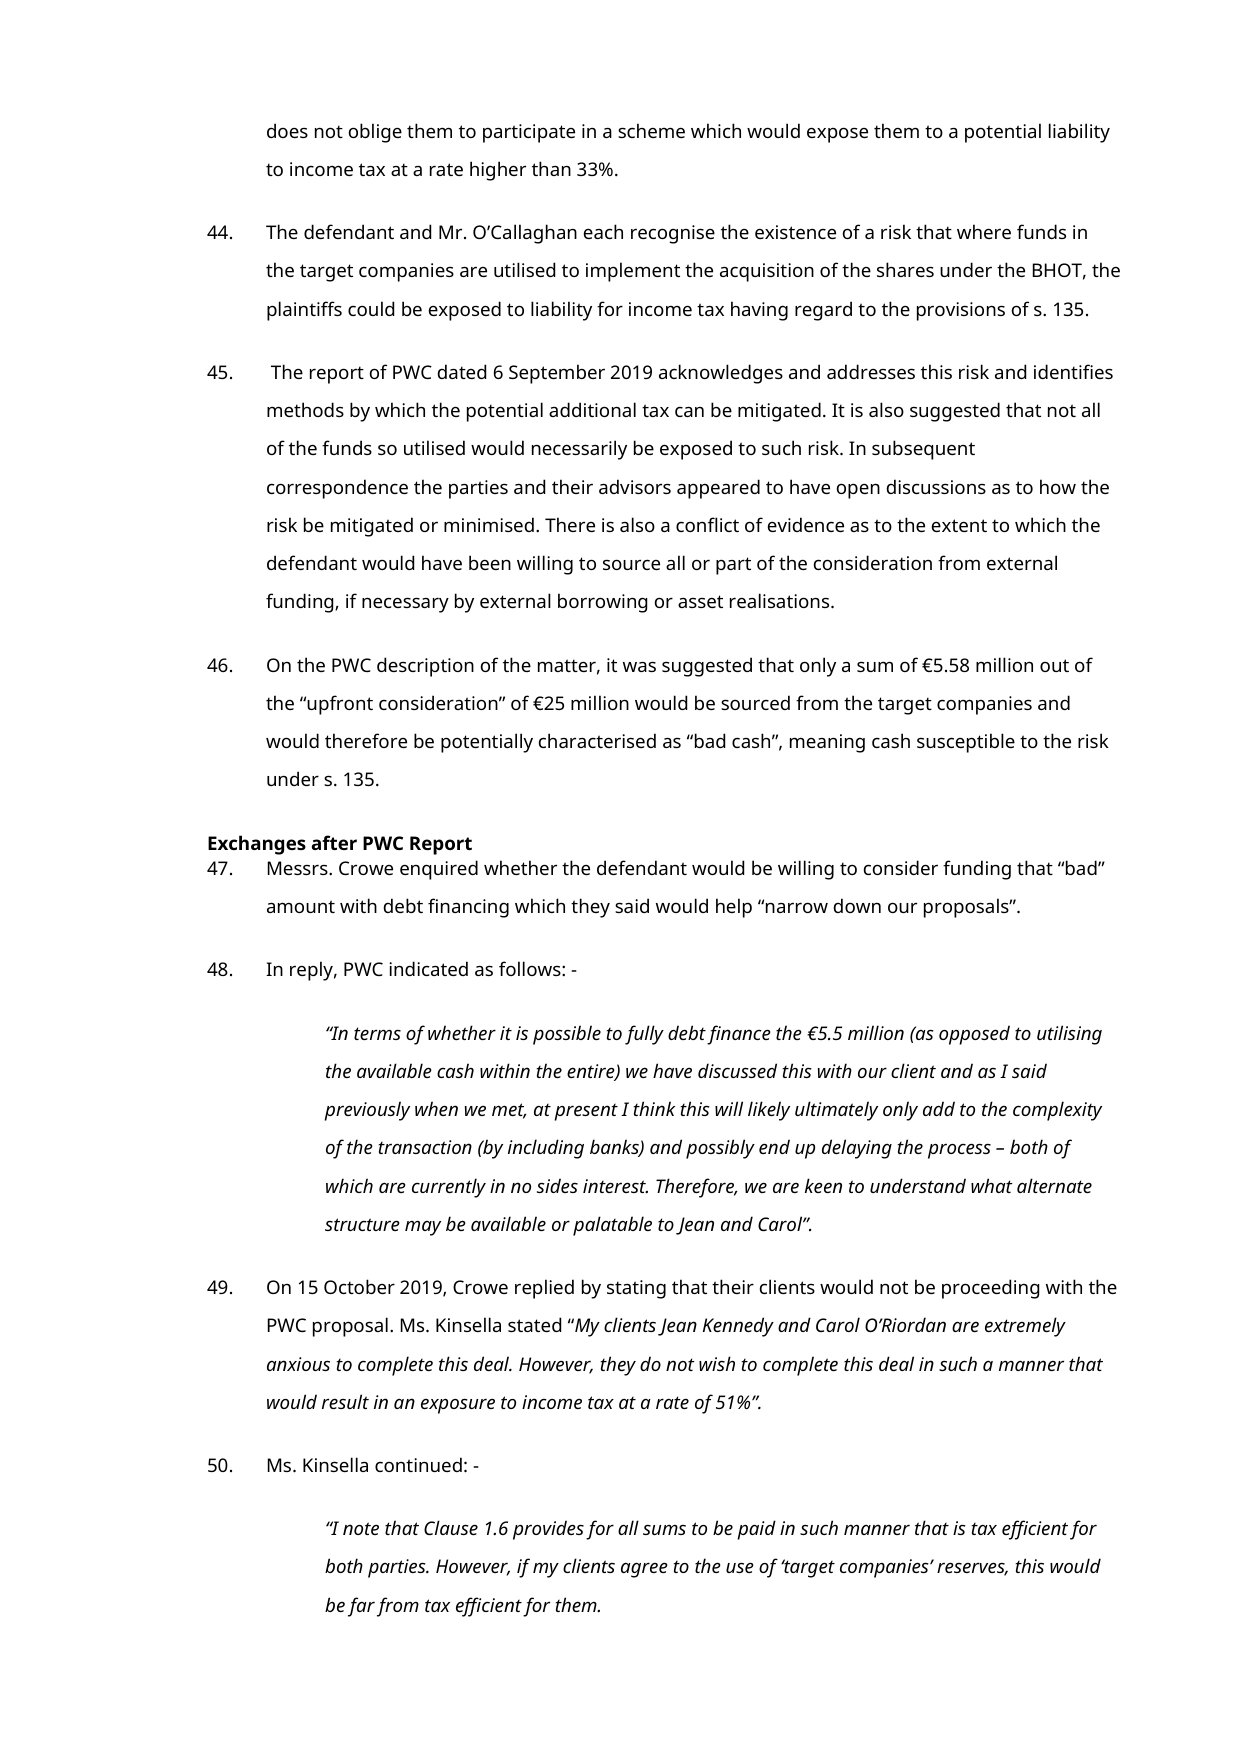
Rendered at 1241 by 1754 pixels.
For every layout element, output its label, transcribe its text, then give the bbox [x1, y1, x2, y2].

text 49. On 15 October 2019, Crowe replied by stating that their clients would not be proceeding with the PWC proposal. Ms. Kinsella stated “My clients Jean Kennedy and Carol O’Riordan are extremely anxious to complete this deal. However, they do not wish to complete this deal in such a manner that would result in an exposure to income tax at a rate of 51%”. [207, 1274, 1122, 1414]
text 45. The report of PWC dated 6 September 2019 acknowledges and addresses this risk and identifies methods by which the potential additional tax can be mitigated. It is also suggested that not all of the funds so utilised would necessarily be exposed to such risk. In subsequent correspondence the parties and their advisors appeared to have open discussions as to how the risk be mitigated or minimised. There is also a conflict of evidence as to the extent to which the defendant would have been willing to source all or part of the consideration from external funding, if necessary by external borrowing or asset realisations. [207, 359, 1122, 614]
text 48. In reply, PWC indicated as follows: - [207, 957, 1122, 982]
subtitle Exchanges after PWC Report [207, 830, 1122, 855]
text 44. The defendant and Mr. O’Callaghan each recognise the existence of a risk that where funds in the target companies are utilised to implement the acquisition of the shares under the BHOT, the plaintiffs could be exposed to liability for income tax having regard to the provisions of s. 135. [207, 219, 1122, 322]
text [207, 118, 1122, 182]
text 47. Messrs. Crowe enquired whether the defendant would be willing to consider funding that “bad” amount with debt financing which they said would help “narrow down our proposals”. [207, 855, 1122, 919]
text “In terms of whether it is possible to fully debt finance the €5.5 million (as opposed to utilising the available cash within the entire) we have discussed this with our client and as I said previously when we met, at present I think this will likely ultimately only add to the complexity of the transaction (by including banks) and possibly end up delaying the process – both of which are currently in no sides interest. Therefore, we are keen to understand what alternate structure may be available or palatable to Jean and Carol”. [266, 1020, 1122, 1237]
text 50. Ms. Kinsella continued: - [207, 1452, 1122, 1478]
text 46. On the PWC description of the matter, it was suggested that only a sum of €5.58 million out of the “upfront consideration” of €25 million would be sourced from the target companies and would therefore be potentially characterised as “bad cash”, meaning cash susceptible to the risk under s. 135. [207, 652, 1122, 792]
text “I note that Clause 1.6 provides for all sums to be paid in such manner that is tax efficient for both parties. However, if my clients agree to the use of ‘target companies’ reserves, this would be far from tax efficient for them. [266, 1516, 1122, 1617]
